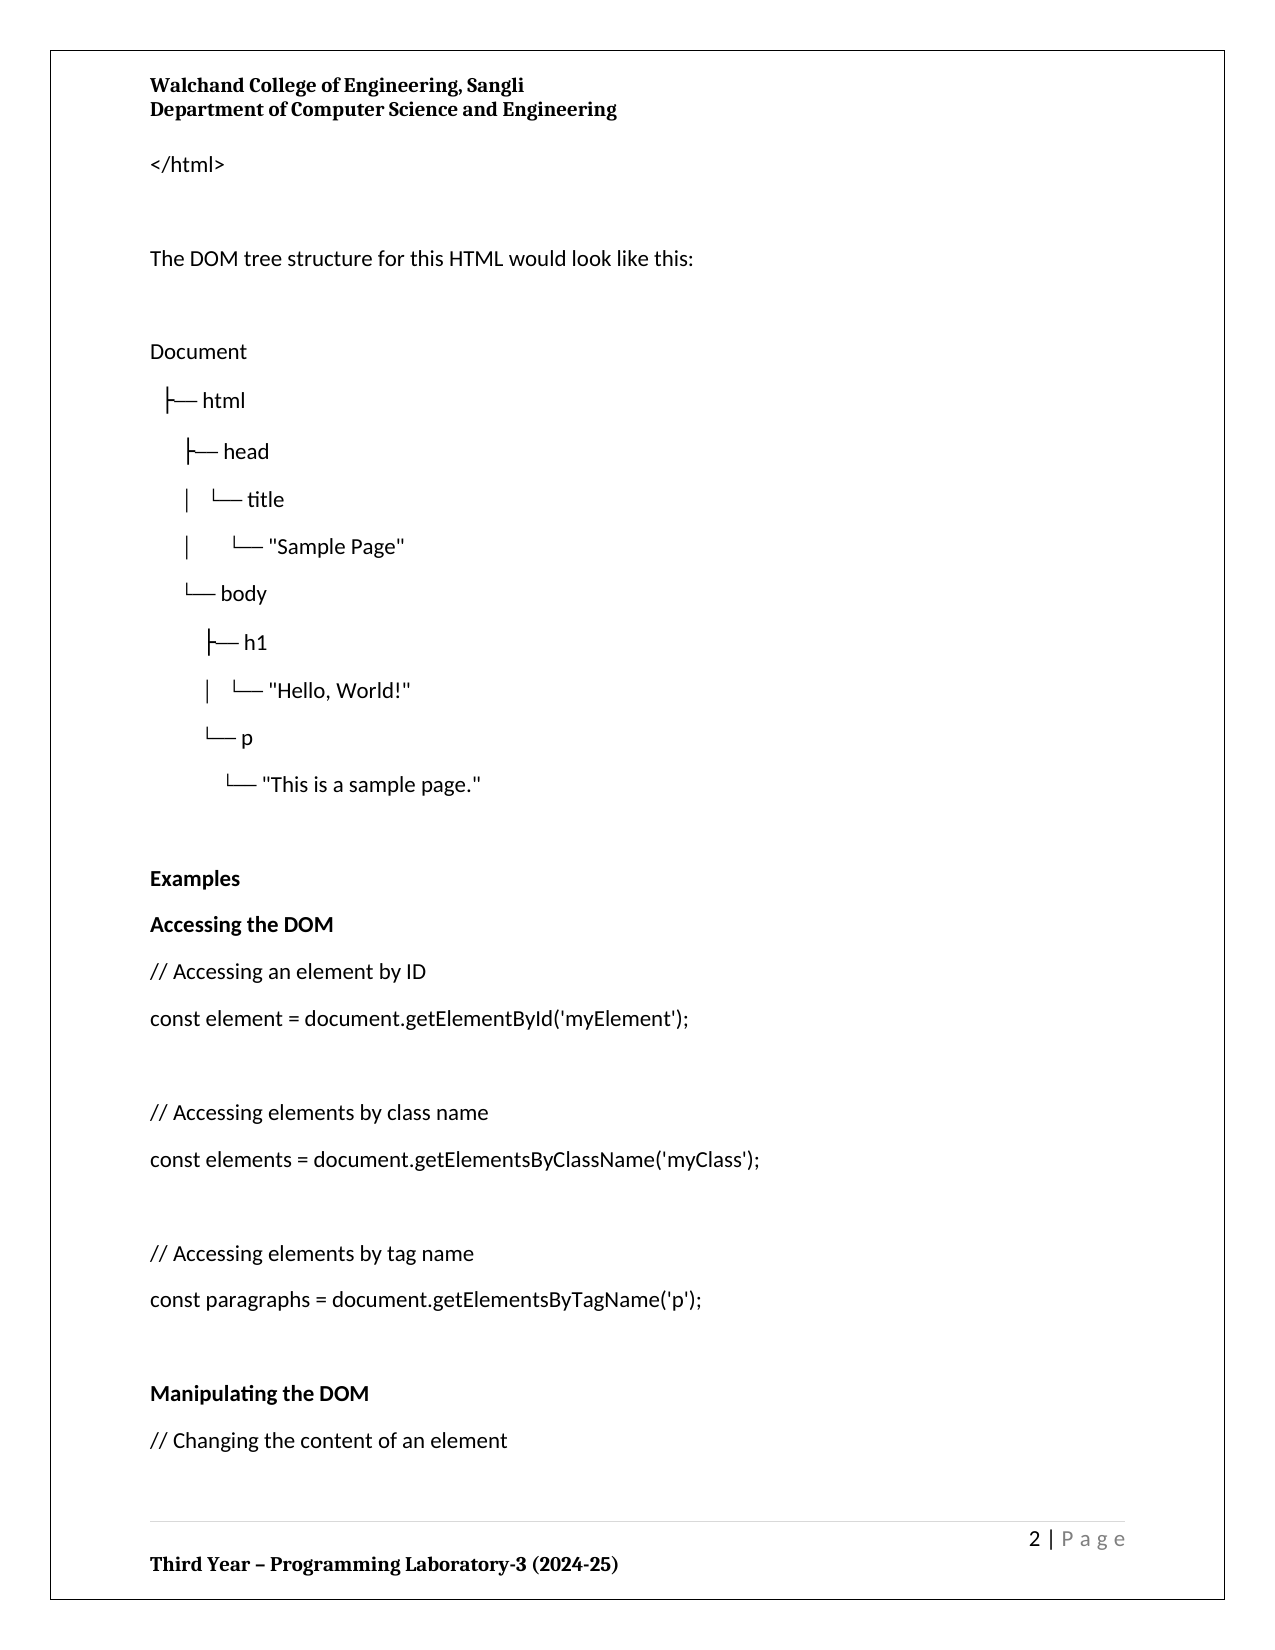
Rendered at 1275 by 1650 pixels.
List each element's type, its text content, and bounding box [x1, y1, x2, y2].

text The DOM tree structure for this HTML would look like this: [150, 244, 1125, 272]
text ├── h1 [150, 626, 1125, 657]
text │ └── title [150, 485, 1125, 513]
text ├── html [150, 384, 1125, 416]
text const element = document.getElementById('myElement'); [150, 1004, 1125, 1032]
text │ └── "Sample Page" [150, 532, 1125, 560]
text Manipulating the DOM [150, 1379, 1125, 1407]
text // Accessing elements by class name [150, 1098, 1125, 1126]
text Accessing the DOM [150, 911, 1125, 939]
text │ └── "Hello, World!" [150, 676, 1125, 704]
text const paragraphs = document.getElementsByTagName('p'); [150, 1286, 1125, 1314]
text └── "This is a sample page." [150, 770, 1125, 798]
text ├── head [150, 435, 1125, 466]
text // Accessing elements by tag name [150, 1239, 1125, 1267]
text Examples [150, 864, 1125, 892]
text // Changing the content of an element [150, 1426, 1125, 1454]
text Document [150, 337, 1125, 366]
text </html> [150, 150, 1125, 178]
text // Accessing an element by ID [150, 957, 1125, 986]
text └── body [150, 579, 1125, 607]
text └── p [150, 723, 1125, 751]
text const elements = document.getElementsByClassName('myClass'); [150, 1145, 1125, 1173]
